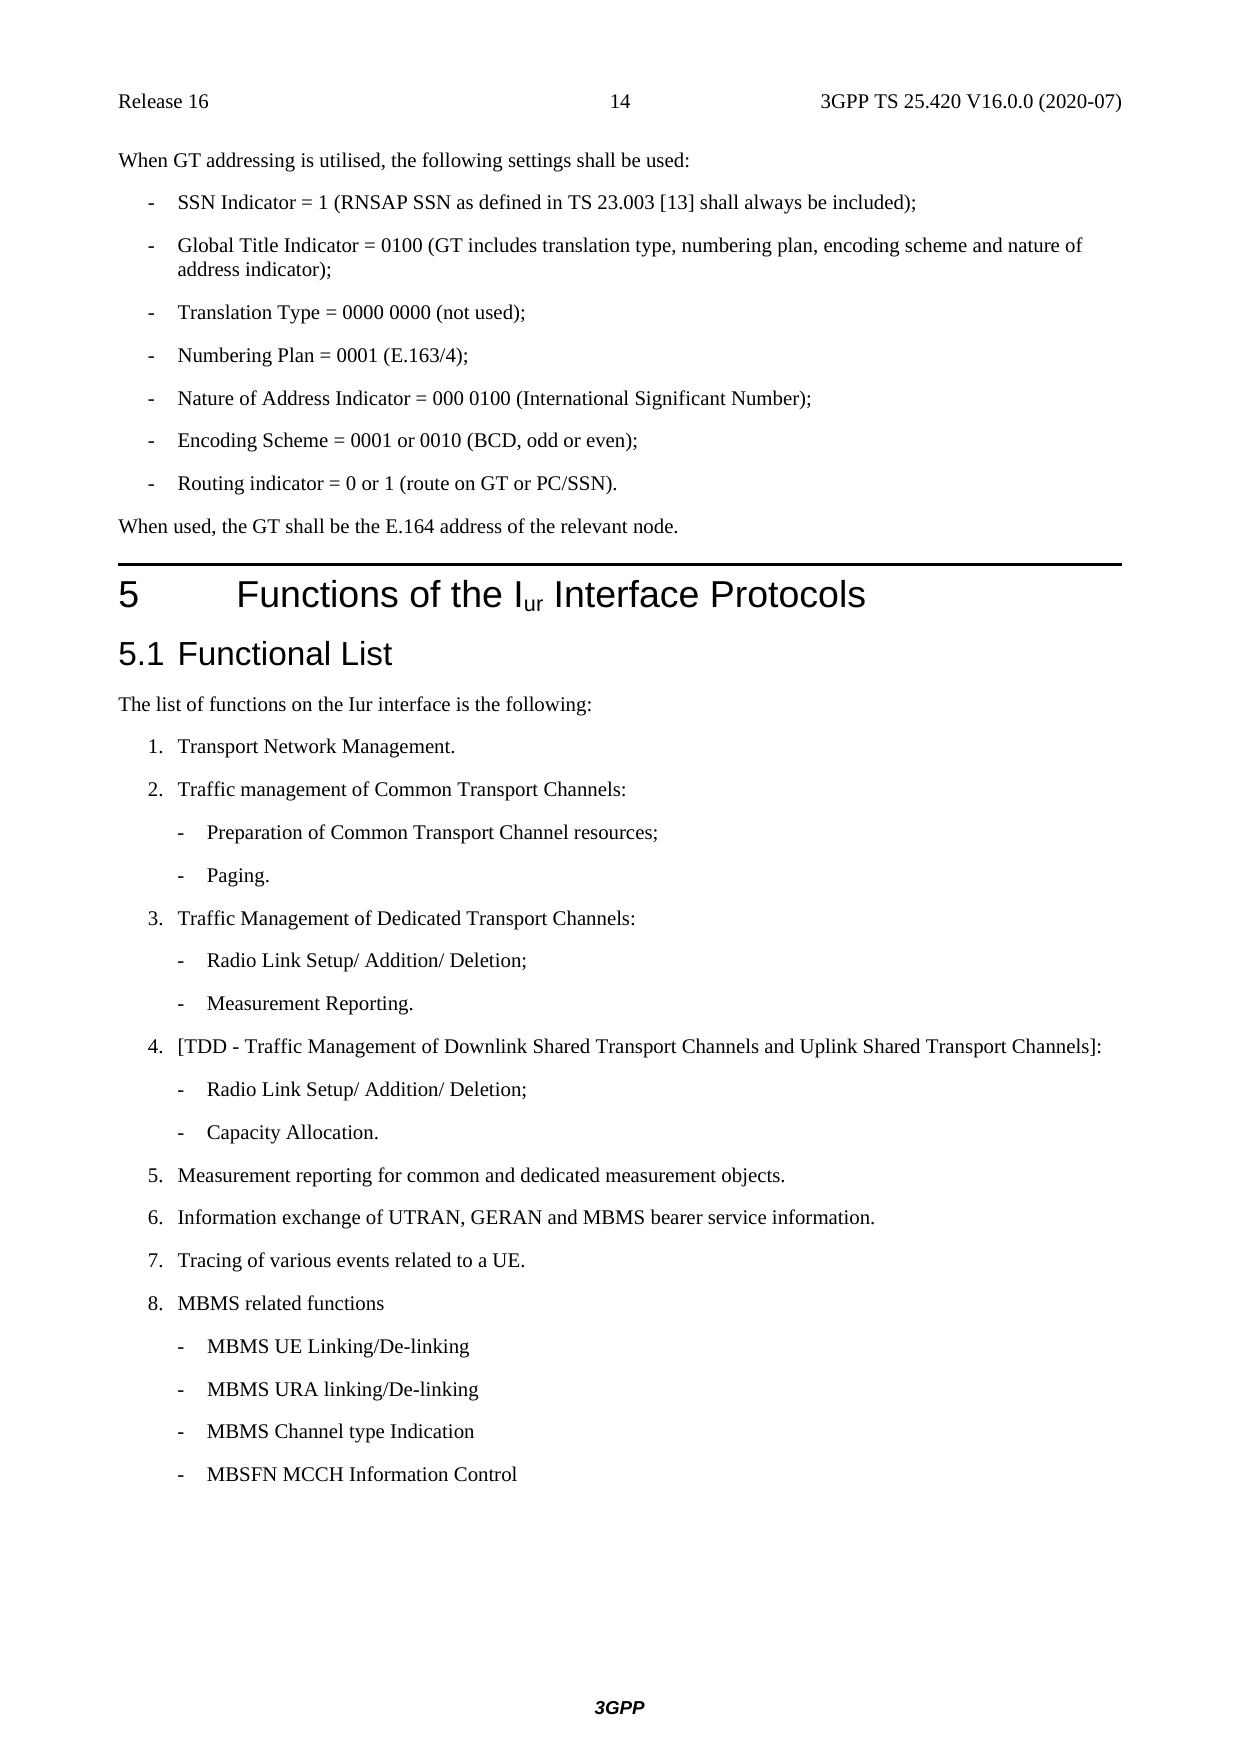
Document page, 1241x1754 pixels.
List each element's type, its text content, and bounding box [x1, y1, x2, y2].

text The list of functions on the Iur interface is the following: [118, 692, 1122, 716]
text - Translation Type = 0000 0000 (not used); [148, 300, 1122, 324]
text - Numbering Plan = 0001 (E.163/4); [148, 343, 1122, 367]
text 2. Traffic management of Common Transport Channels: [148, 777, 1122, 801]
text 7. Tracing of various events related to a UE. [148, 1248, 1122, 1272]
text 6. Information exchange of UTRAN, GERAN and MBMS bearer service information. [148, 1205, 1122, 1229]
text - Global Title Indicator = 0100 (GT includes translation type, numbering plan, encoding scheme and nature of address indicator); [148, 233, 1122, 281]
text 8. MBMS related functions [148, 1291, 1122, 1315]
subtitle 5 Functions of the Iur Interface Protocols [118, 566, 1122, 616]
text - Radio Link Setup/ Addition/ Deletion; [177, 1077, 1122, 1101]
text 4. [TDD - Traffic Management of Downlink Shared Transport Channels and Uplink Shared Transport Channels]: [148, 1034, 1122, 1058]
text - Preparation of Common Transport Channel resources; [177, 820, 1122, 844]
text 3. Traffic Management of Dedicated Transport Channels: [148, 906, 1122, 930]
text - MBMS URA linking/De-linking [177, 1377, 1122, 1401]
text - SSN Indicator = 1 (RNSAP SSN as defined in TS 23.003 [13] shall always be included); [148, 190, 1122, 214]
text - Radio Link Setup/ Addition/ Deletion; [177, 948, 1122, 972]
text - Capacity Allocation. [177, 1120, 1122, 1144]
text - Paging. [177, 863, 1122, 887]
text - Nature of Address Indicator = 000 0100 (International Significant Number); [148, 386, 1122, 410]
text - Encoding Scheme = 0001 or 0010 (BCD, odd or even); [148, 428, 1122, 452]
text - Measurement Reporting. [177, 991, 1122, 1015]
text - Routing indicator = 0 or 1 (route on GT or PC/SSN). [148, 471, 1122, 495]
text - MBMS UE Linking/De-linking [177, 1334, 1122, 1358]
text - MBMS Channel type Indication [177, 1419, 1122, 1443]
text 1. Transport Network Management. [148, 734, 1122, 758]
subtitle 5.1 Functional List [118, 634, 1122, 673]
text When GT addressing is utilised, the following settings shall be used: [118, 147, 1122, 172]
text - MBSFN MCCH Information Control [177, 1462, 1122, 1486]
text When used, the GT shall be the E.164 address of the relevant node. [118, 514, 1122, 538]
text 5. Measurement reporting for common and dedicated measurement objects. [148, 1162, 1122, 1187]
